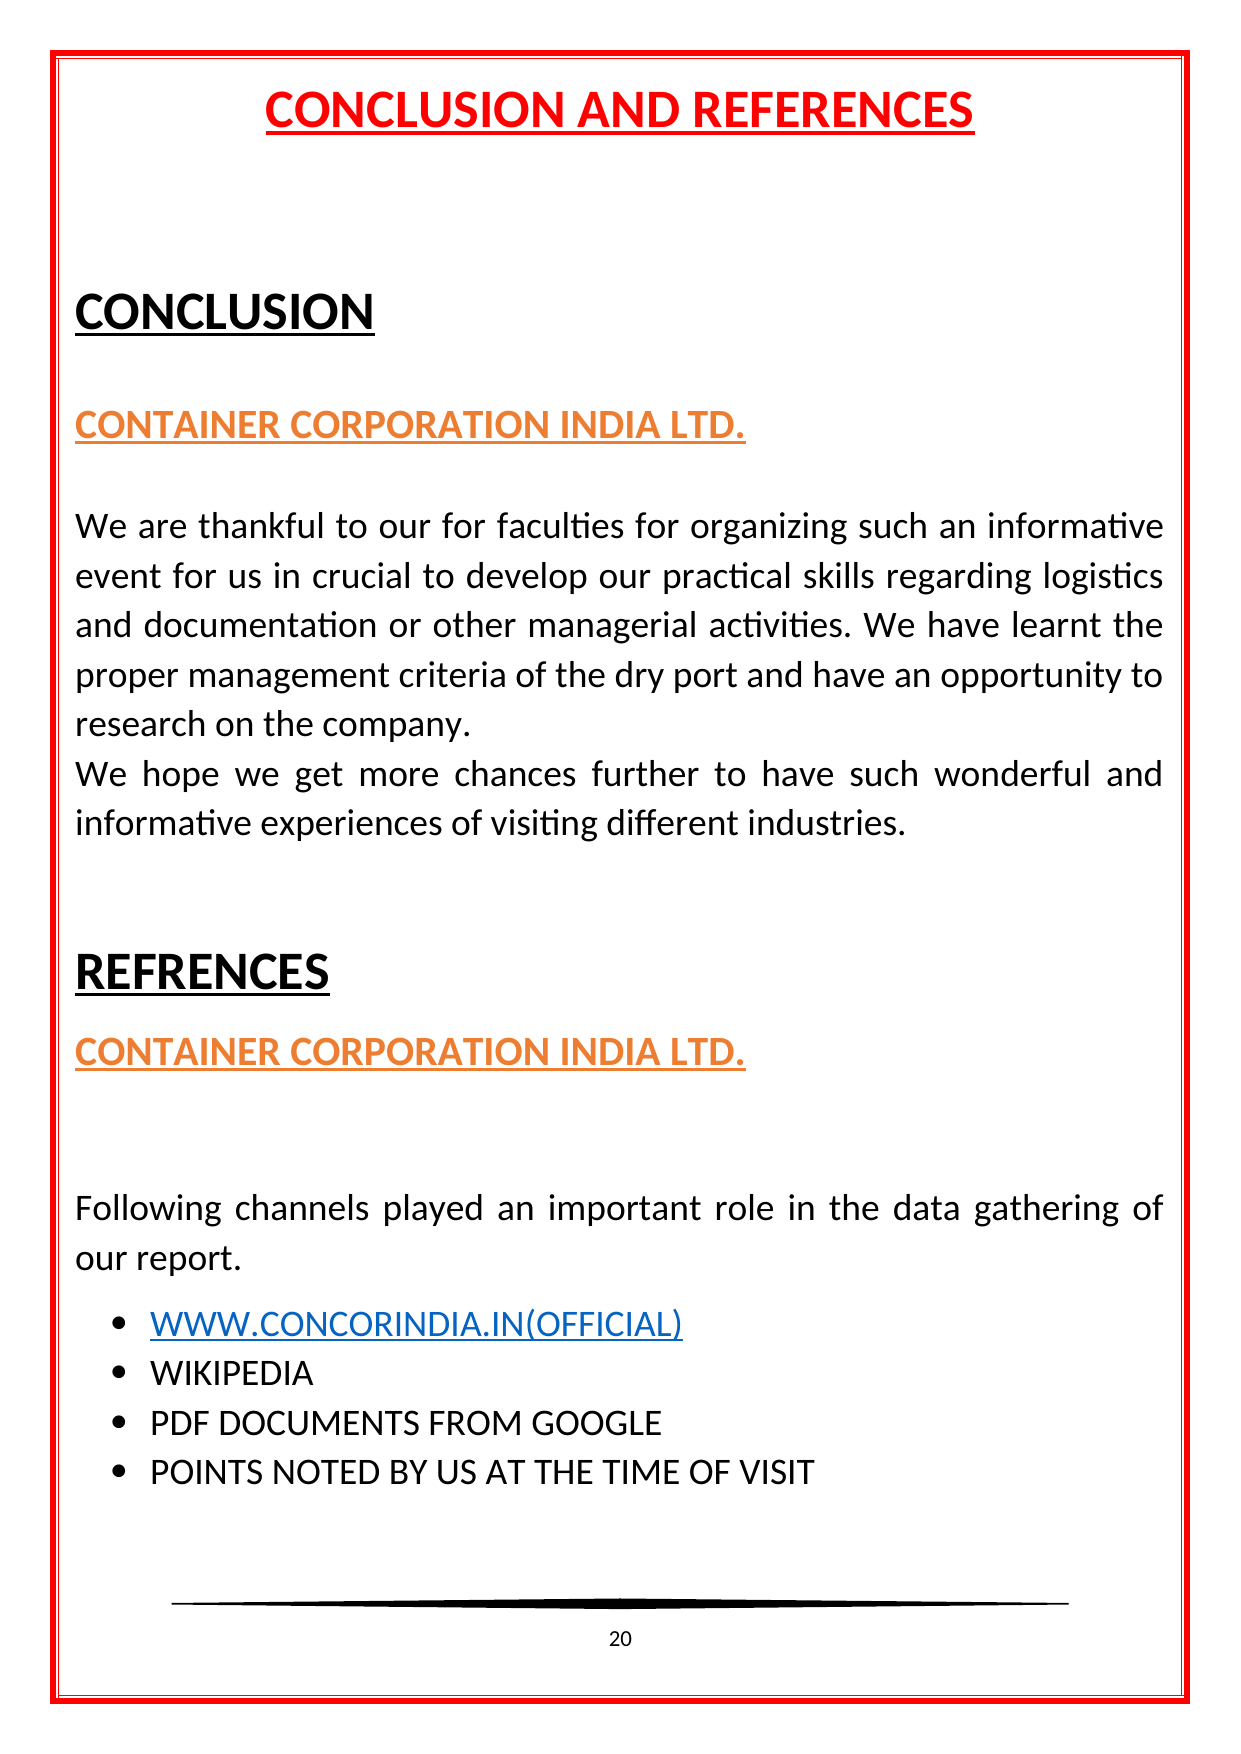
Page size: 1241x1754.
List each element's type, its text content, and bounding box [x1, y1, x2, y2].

text We are thankful to our for faculties for organizing such an informative event for us in crucial to develop our practical skills regarding logistics and documentation or other managerial activities. We have learnt the proper management criteria of the dry port and have an opportunity to research on the company. [75, 502, 1165, 746]
text CONTAINER CORPORATION INDIA LTD. [75, 1024, 1165, 1075]
list WWW.CONCORINDIA.IN(OFFICIAL) [112, 1300, 1165, 1346]
text CONCLUSION [75, 277, 1165, 343]
text REFRENCES [75, 937, 1165, 1003]
text CONTAINER CORPORATION INDIA LTD. [75, 398, 1165, 449]
list POINTS NOTED BY US AT THE TIME OF VISIT [112, 1448, 1165, 1494]
text CONCLUSION AND REFERENCES [75, 75, 1165, 141]
list WIKIPEDIA [112, 1349, 1165, 1395]
list PDF DOCUMENTS FROM GOOGLE [112, 1399, 1165, 1444]
text We hope we get more chances further to have such wonderful and informative experiences of visiting different industries. [75, 749, 1165, 845]
text Following channels played an important role in the data gathering of our report. [75, 1184, 1165, 1279]
